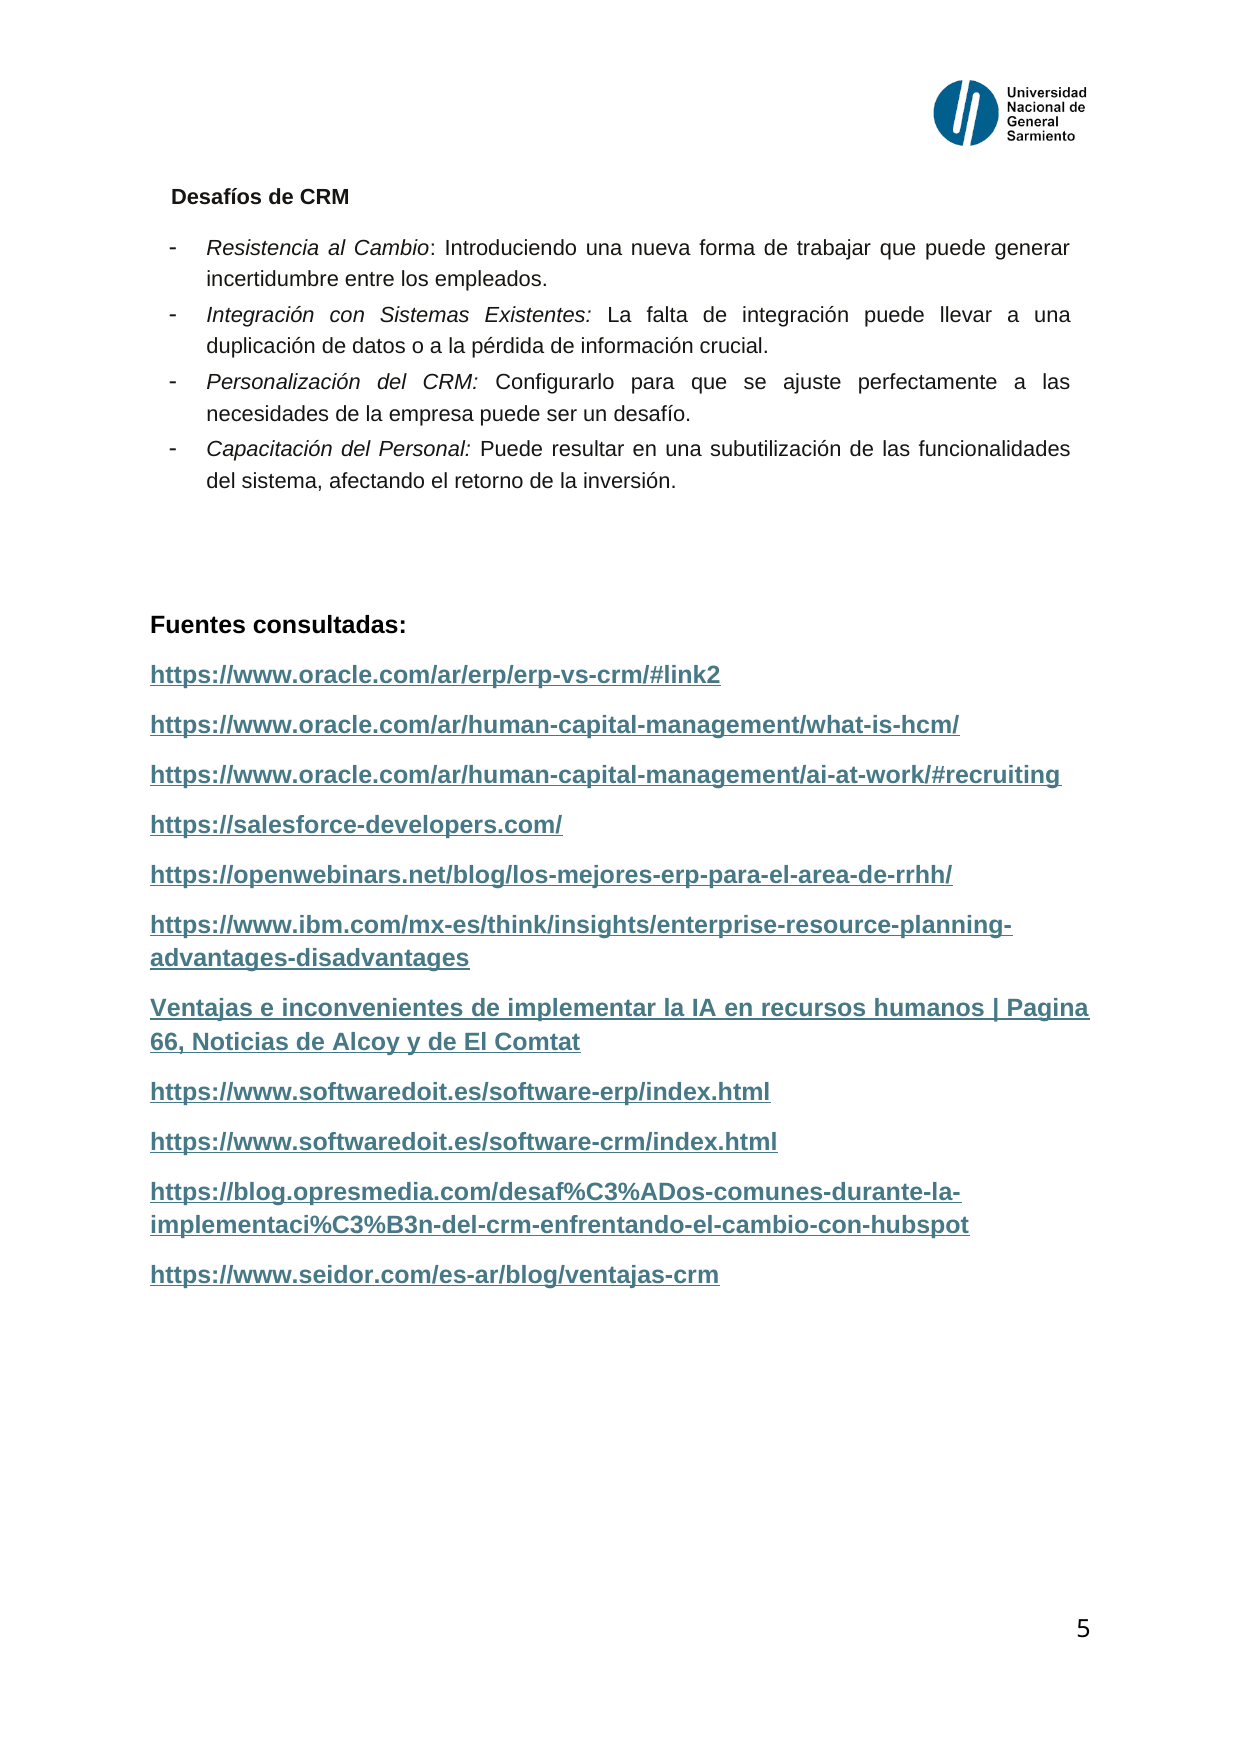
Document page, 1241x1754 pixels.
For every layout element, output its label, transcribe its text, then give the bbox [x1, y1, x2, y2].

list Resistencia al Cambio: Introduciendo una nueva forma de trabajar que puede generar incertidumbre entre los empleados. [169, 228, 1071, 291]
text Desafíos de CRM [150, 150, 1090, 209]
text Ventajas e inconvenientes de implementar la IA en recursos humanos | Pagina 66, Noticias de Alcoy y de El Comtat [150, 1020, 1090, 1056]
text Fuentes consultadas: [150, 610, 1090, 639]
text https://blog.opresmedia.com/desaf%C3%ADos-comunes-durante-la-implementaci%C3%B3n-del-crm-enfrentando-el-cambio-con-hubspot [150, 1177, 1090, 1239]
text https://www.seidor.com/es-ar/blog/ventajas-crm [150, 1260, 1090, 1289]
text https://salesforce-developers.com/ [150, 810, 1090, 839]
text Ventajas e inconvenientes de implementar la IA en recursos humanos | Pagina 66, Noticias de Alcoy y de El Comtat [150, 993, 1090, 1018]
list Personalización del CRM: Configurarlo para que se ajuste perfectamente a las necesidades de la empresa puede ser un desafío. [169, 362, 1071, 426]
list Capacitación del Personal: Puede resultar en una subutilización de las funcionalidades del sistema, afectando el retorno de la inversión. [169, 430, 1071, 493]
text https://www.oracle.com/ar/erp/erp-vs-crm/#link2 [150, 660, 1090, 689]
text https://www.ibm.com/mx-es/think/insights/enterprise-resource-planning-advantages-disadvantages [150, 910, 1090, 972]
text https://www.softwaredoit.es/software-erp/index.html [150, 1077, 1090, 1106]
text https://www.oracle.com/ar/human-capital-management/ai-at-work/#recruiting [150, 760, 1090, 789]
text https://openwebinars.net/blog/los-mejores-erp-para-el-area-de-rrhh/ [150, 860, 1090, 889]
text https://www.softwaredoit.es/software-crm/index.html [150, 1127, 1090, 1156]
text https://www.oracle.com/ar/human-capital-management/what-is-hcm/ [150, 710, 1090, 739]
list Integración con Sistemas Existentes: La falta de integración puede llevar a una duplicación de datos o a la pérdida de información crucial. [169, 295, 1071, 358]
picture [931, 75, 1091, 149]
